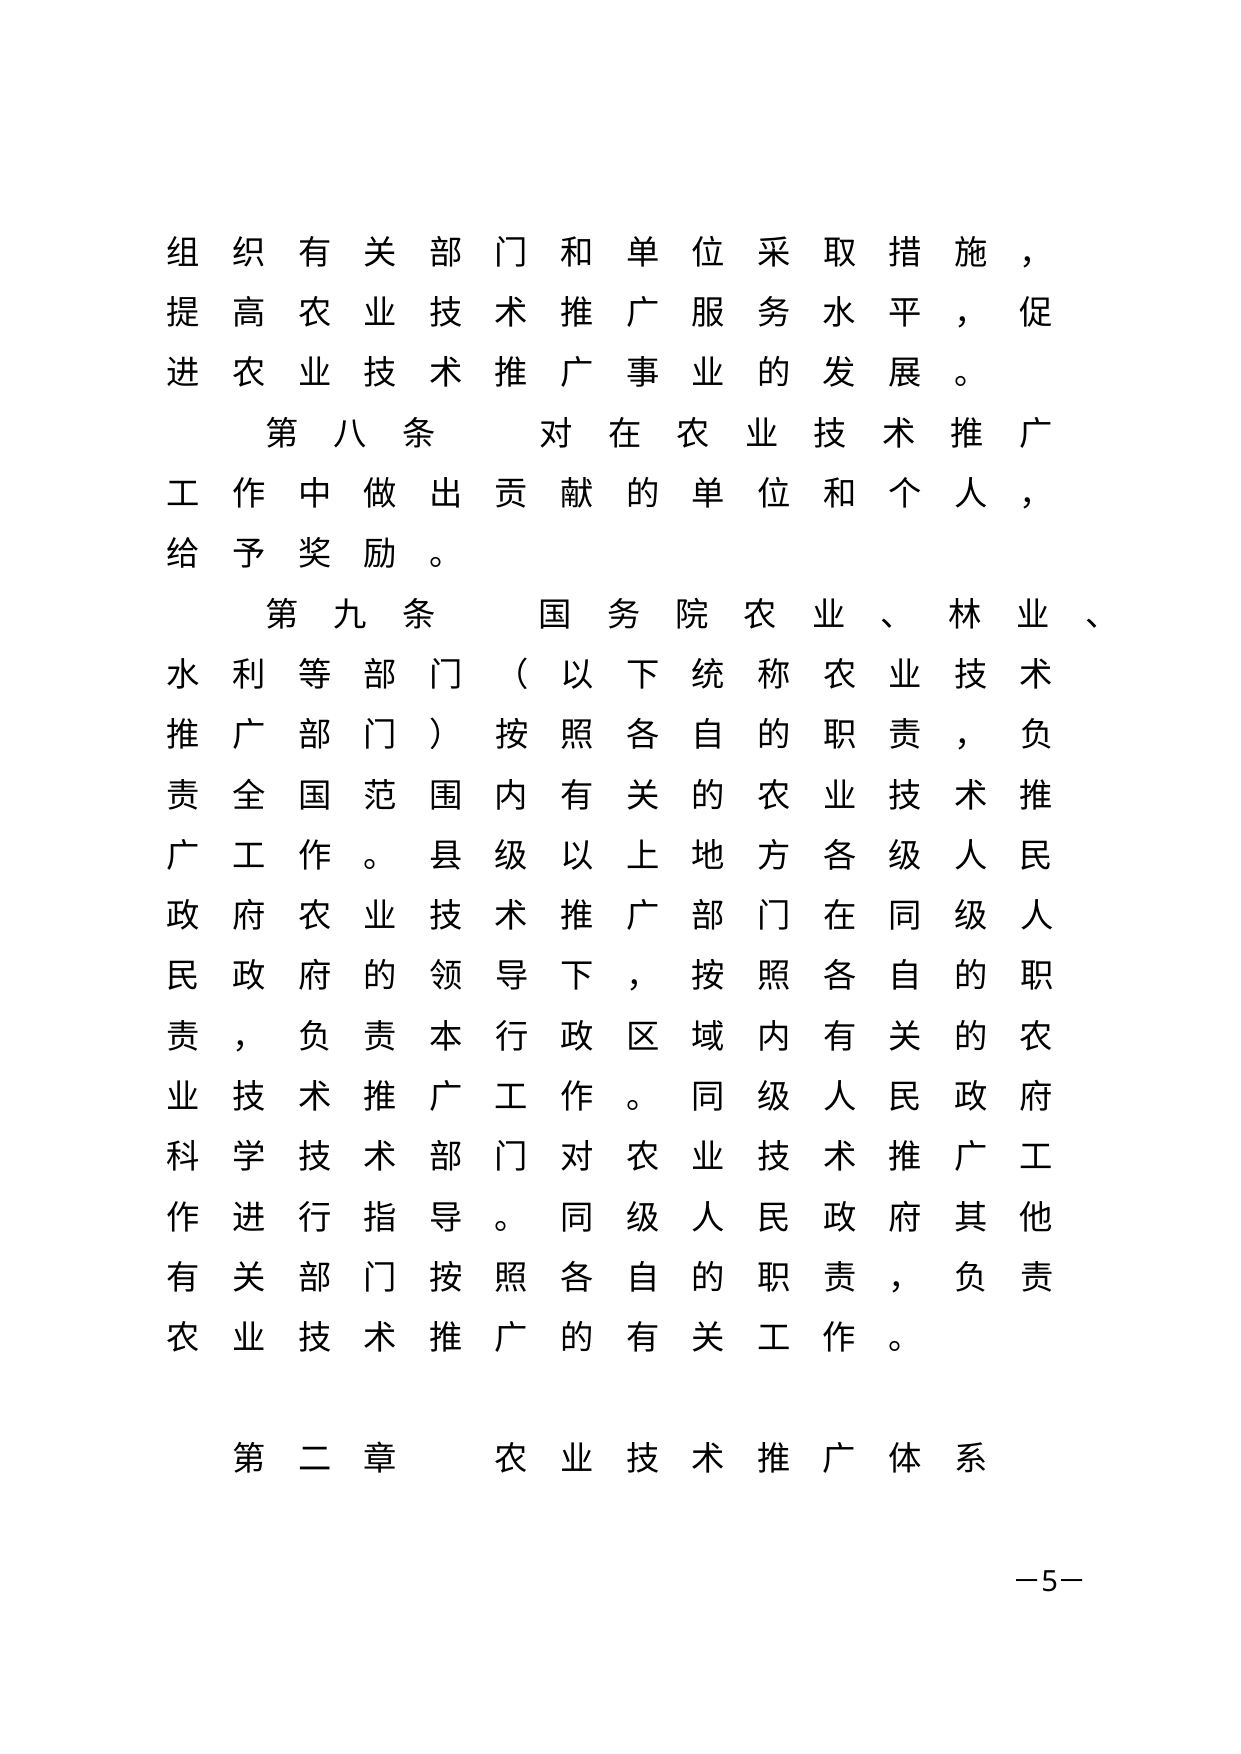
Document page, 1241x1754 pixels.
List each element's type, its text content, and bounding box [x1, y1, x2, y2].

text 第二章 农业技术推广体系 [167, 1426, 1085, 1486]
text 第七条 各级人民政府应当加强对农业技术推广工作的领导，组织有关部门和单位采取措施，提高农业技术推广服务水平，促进农业技术推广事业的发展。 [167, 219, 1085, 400]
text 第九条 国务院农业、林业、水利等部门（以下统称农业技术推广部门）按照各自的职责，负责全国范围内有关的农业技术推广工作。县级以上地方各级人民政府农业技术推广部门在同级人民政府的领导下，按照各自的职责，负责本行政区域内有关的农业技术推广工作。同级人民政府科学技术部门对农业技术推广工作进行指导。同级人民政府其他有关部门按照各自的职责，负责农业技术推广的有关工作。 [167, 581, 1085, 1365]
text 第八条 对在农业技术推广工作中做出贡献的单位和个人，给予奖励。 [167, 400, 1085, 581]
